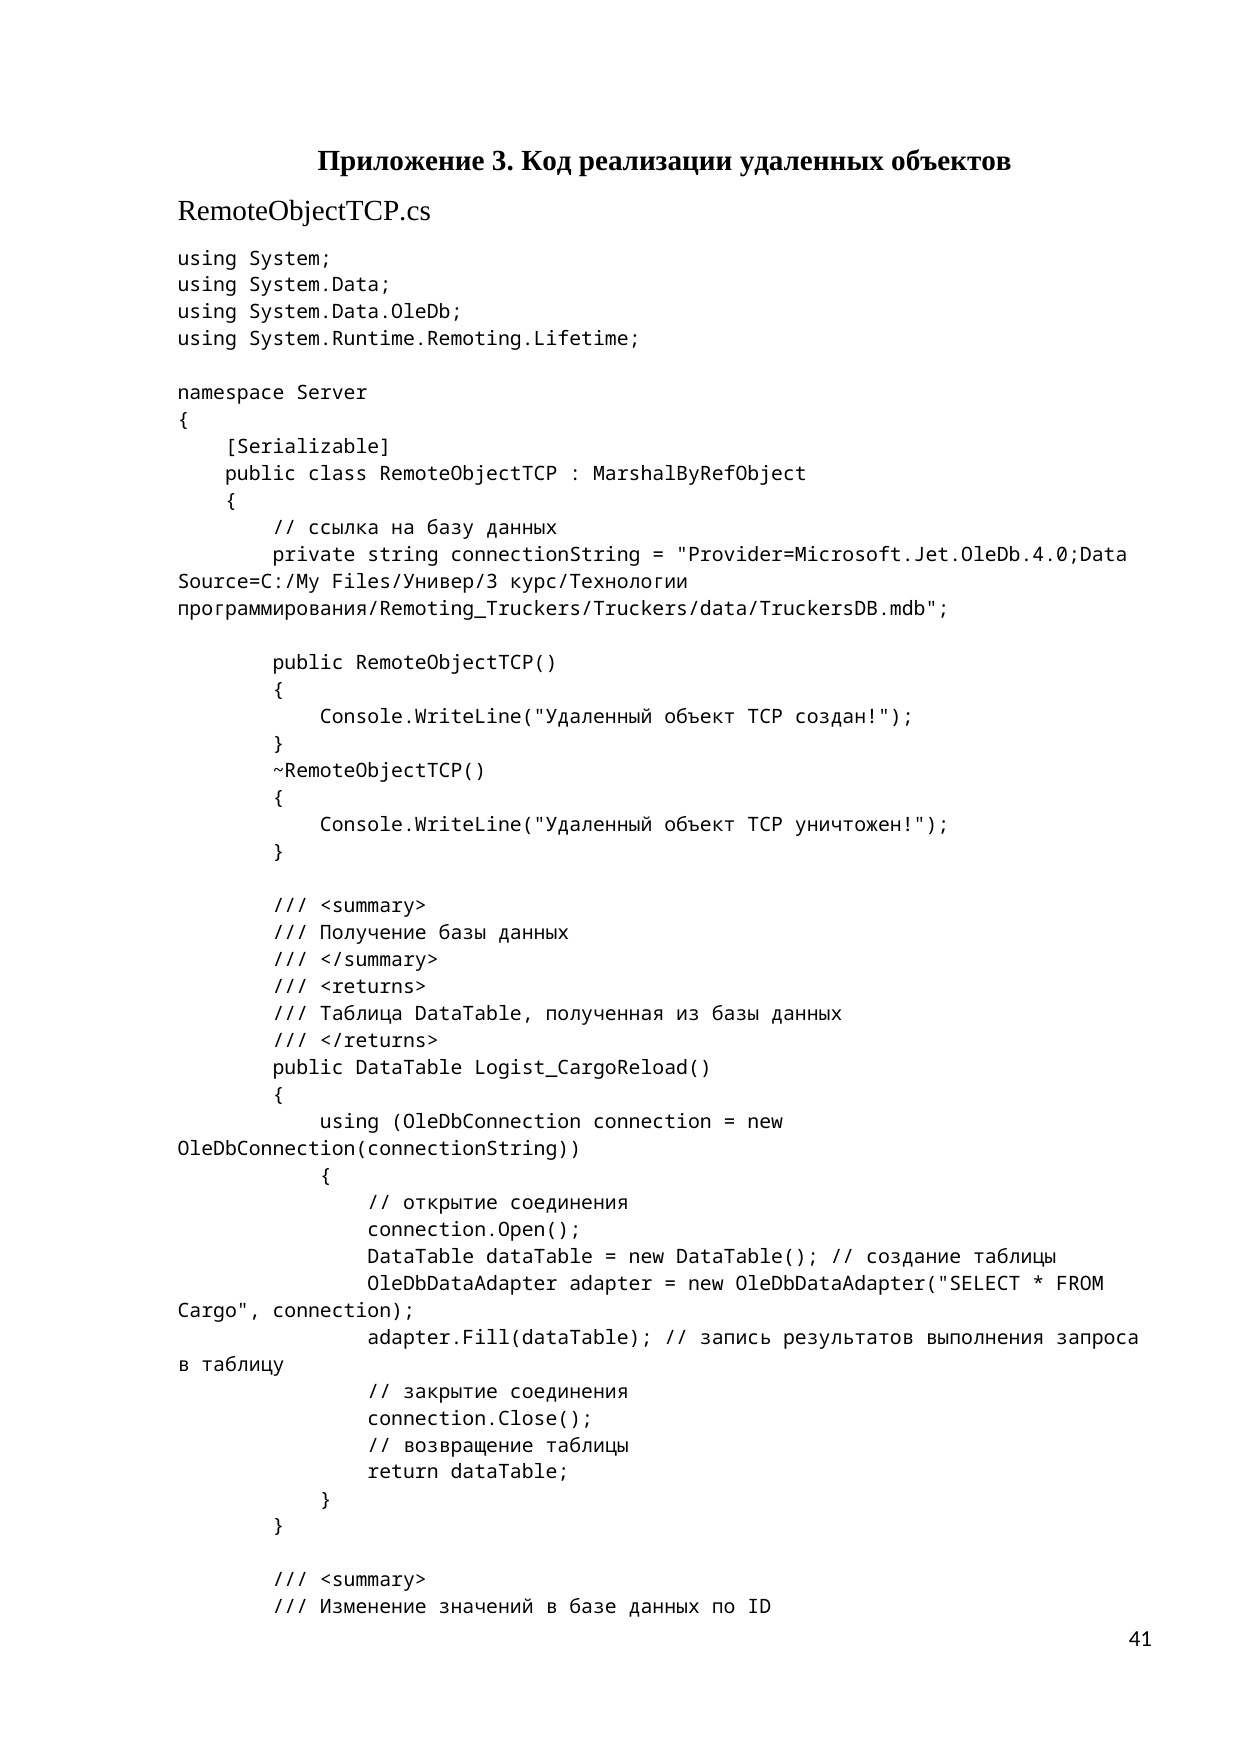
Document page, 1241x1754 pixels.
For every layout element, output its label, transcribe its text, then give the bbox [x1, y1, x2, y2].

text // возвращение таблицы [177, 1431, 1152, 1458]
text adapter.Fill(dataTable); // запись результатов выполнения запроса в таблицу [177, 1323, 1152, 1377]
text /// Получение базы данных [177, 918, 1152, 945]
text public class RemoteObjectTCP : MarshalByRefObject [177, 459, 1152, 487]
text connection.Open(); [177, 1215, 1152, 1242]
text } [177, 1485, 1152, 1512]
text RemoteObjectTCP.cs [177, 193, 1152, 227]
text // открытие соединения [177, 1188, 1152, 1215]
text using System.Runtime.Remoting.Lifetime; [177, 325, 1152, 352]
text using (OleDbConnection connection = new OleDbConnection(connectionString)) [177, 1107, 1152, 1161]
text /// Таблица DataTable, полученная из базы данных [177, 999, 1152, 1026]
text } [177, 729, 1152, 756]
text { [177, 675, 1152, 702]
text } [177, 1512, 1152, 1539]
text { [177, 487, 1152, 513]
text /// Изменение значений в базе данных по ID [177, 1593, 1152, 1620]
text using System.Data; [177, 271, 1152, 298]
text connection.Close(); [177, 1404, 1152, 1431]
text { [177, 783, 1152, 810]
text /// </summary> [177, 945, 1152, 972]
text using System; [177, 244, 1152, 271]
text namespace Server [177, 379, 1152, 406]
text ~RemoteObjectTCP() [177, 756, 1152, 783]
text { [177, 1080, 1152, 1107]
text [Serializable] [177, 433, 1152, 459]
text return dataTable; [177, 1458, 1152, 1485]
text { [177, 406, 1152, 433]
text private string connectionString = "Provider=Microsoft.Jet.OleDb.4.0;Data Source=C:/My Files/Универ/3 курс/Технологии программирования/Remoting_Truckers/Truckers/data/TruckersDB.mdb"; [177, 541, 1152, 621]
text /// <summary> [177, 1566, 1152, 1593]
text { [177, 1161, 1152, 1188]
text using System.Data.OleDb; [177, 298, 1152, 325]
text DataTable dataTable = new DataTable(); // создание таблицы [177, 1242, 1152, 1269]
text } [177, 837, 1152, 864]
text public RemoteObjectTCP() [177, 648, 1152, 675]
text /// </returns> [177, 1026, 1152, 1053]
text OleDbDataAdapter adapter = new OleDbDataAdapter("SELECT * FROM Cargo", connection); [177, 1269, 1152, 1323]
text Console.WriteLine("Удаленный объект TCP создан!"); [177, 702, 1152, 729]
text // закрытие соединения [177, 1377, 1152, 1404]
text /// <returns> [177, 972, 1152, 999]
text // ссылка на базу данных [177, 513, 1152, 541]
text /// <summary> [177, 891, 1152, 918]
text public DataTable Logist_CargoReload() [177, 1053, 1152, 1080]
text Console.WriteLine("Удаленный объект TCP уничтожен!"); [177, 810, 1152, 837]
text Приложение 3. Код реализации удаленных объектов [177, 143, 1152, 177]
